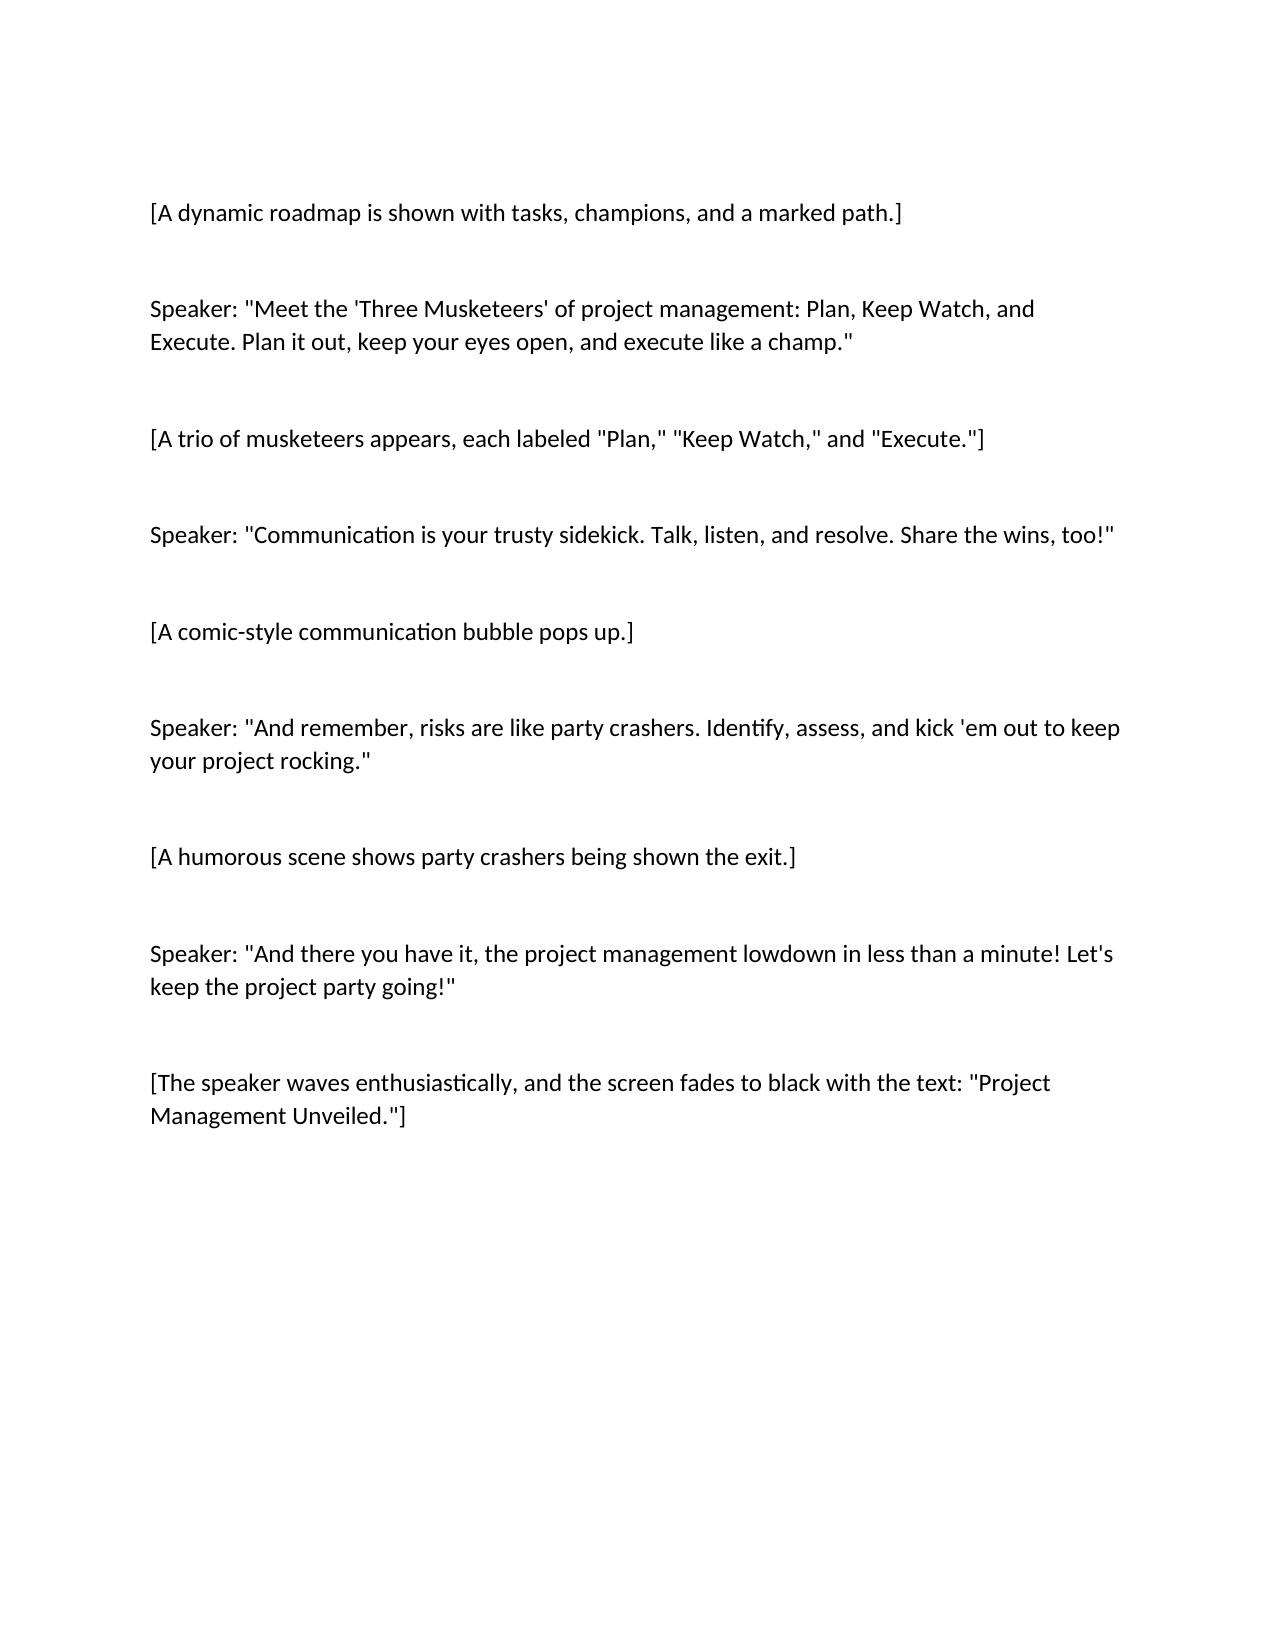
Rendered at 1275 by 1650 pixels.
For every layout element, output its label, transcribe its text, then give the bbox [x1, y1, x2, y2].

text Speaker: "Communication is your trusty sidekick. Talk, listen, and resolve. Share the wins, too!" [150, 519, 1125, 550]
text Speaker: "And there you have it, the project management lowdown in less than a minute! Let's keep the project party going!" [150, 938, 1125, 1001]
text [The speaker waves enthusiastically, and the screen fades to black with the text: "Project Management Unveiled."] [150, 1067, 1125, 1131]
text [A trio of musketeers appears, each labeled "Plan," "Keep Watch," and "Execute."] [150, 423, 1125, 453]
text Speaker: "And remember, risks are like party crashers. Identify, assess, and kick 'em out to keep your project rocking." [150, 712, 1125, 776]
text [A humorous scene shows party crashers being shown the exit.] [150, 841, 1125, 872]
text Speaker: "Meet the 'Three Musketeers' of project management: Plan, Keep Watch, and Execute. Plan it out, keep your eyes open, and execute like a champ." [150, 293, 1125, 357]
text [A dynamic roadmap is shown with tasks, champions, and a marked path.] [150, 197, 1125, 227]
text [A comic-style communication bubble pops up.] [150, 616, 1125, 646]
